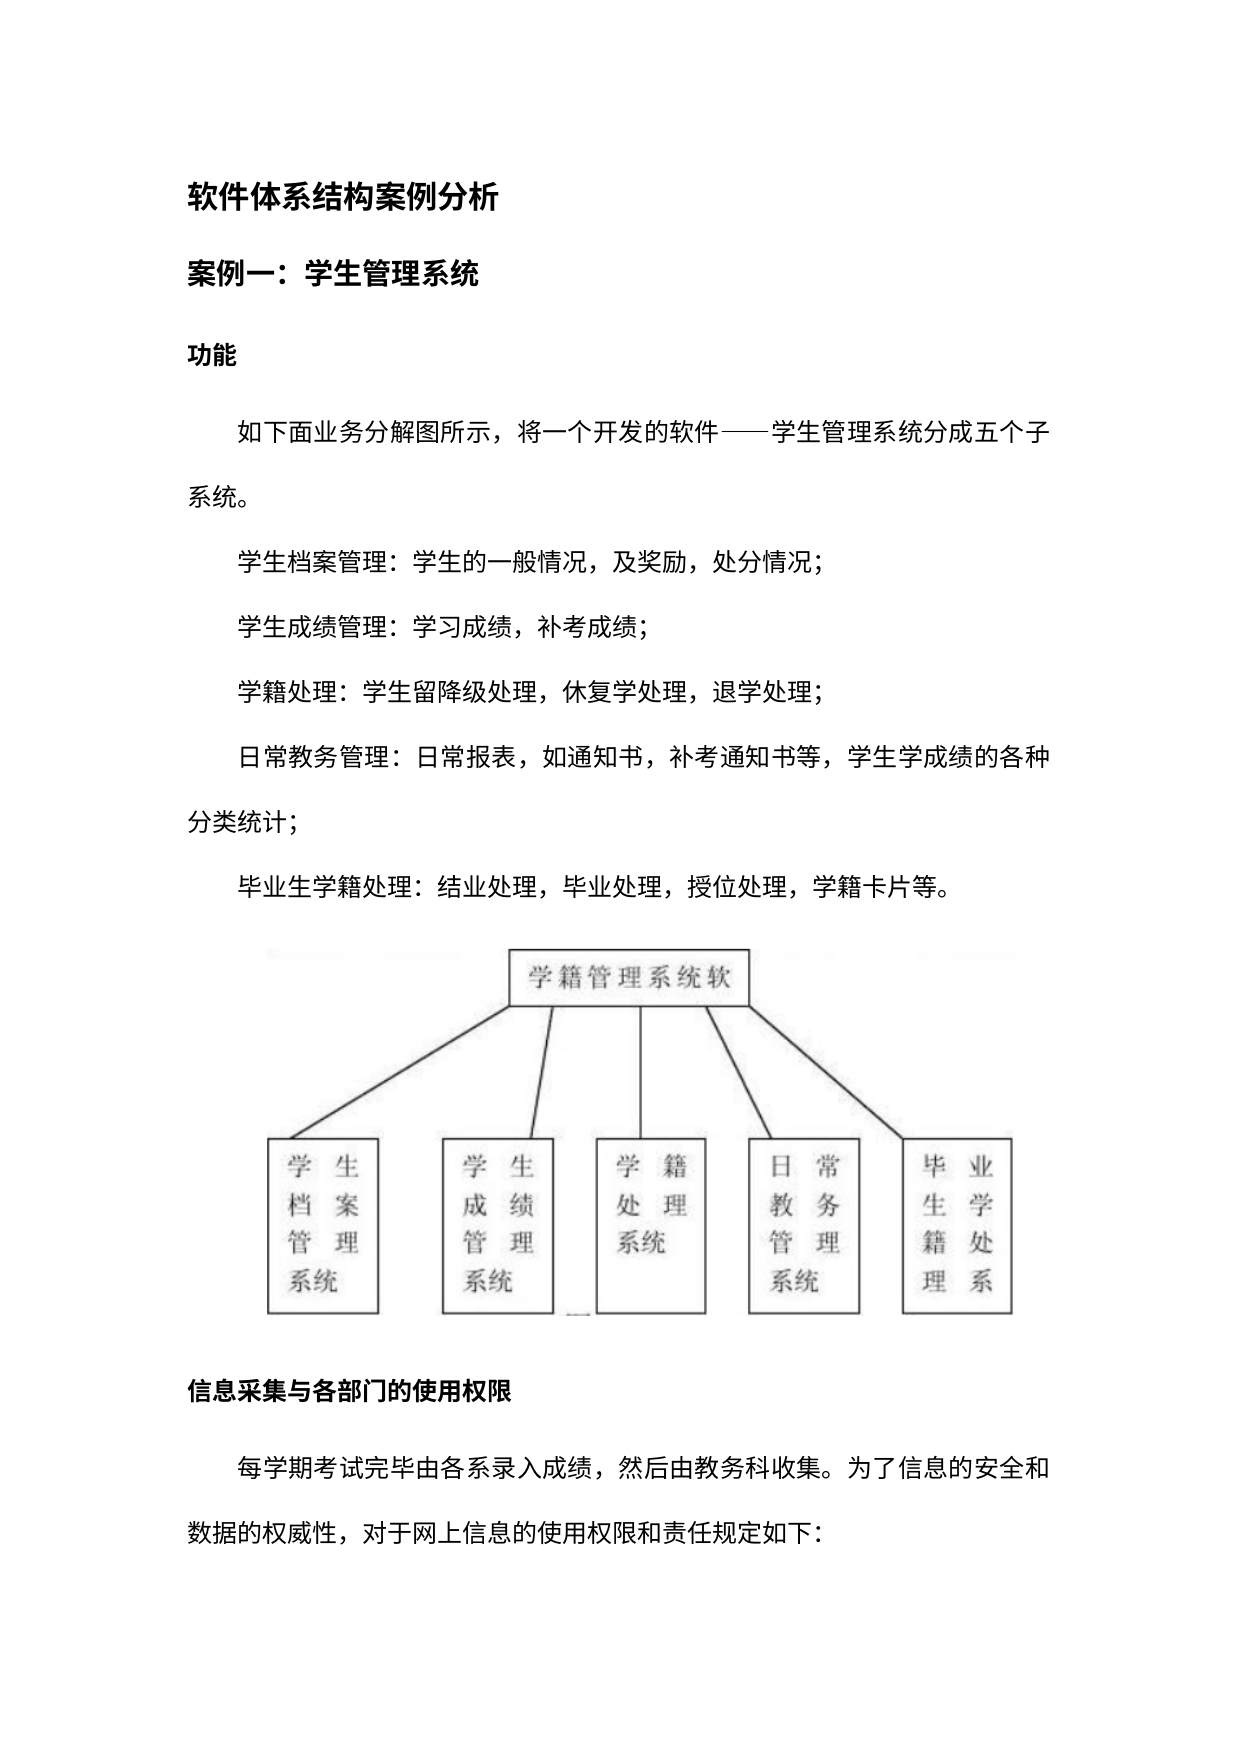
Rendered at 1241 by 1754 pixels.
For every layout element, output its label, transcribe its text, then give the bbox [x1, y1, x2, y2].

subtitle 案例一：学生管理系统 [187, 239, 1053, 304]
subtitle 信息采集与各部门的使用权限 [187, 1357, 1053, 1422]
text 学生成绩管理：学习成绩，补考成绩； [187, 593, 1053, 658]
picture [187, 918, 1053, 1338]
text 学籍处理：学生留降级处理，休复学处理，退学处理； [187, 658, 1053, 723]
text 毕业生学籍处理：结业处理，毕业处理，授位处理，学籍卡片等。 [187, 853, 1053, 918]
text 日常教务管理：日常报表，如通知书，补考通知书等，学生学成绩的各种分类统计； [187, 723, 1053, 853]
text 如下面业务分解图所示，将一个开发的软件——学生管理系统分成五个子系统。 [187, 398, 1053, 528]
subtitle 功能 [187, 321, 1053, 386]
text 学生档案管理：学生的一般情况，及奖励，处分情况； [187, 528, 1053, 593]
text 每学期考试完毕由各系录入成绩，然后由教务科收集。为了信息的安全和数据的权威性，对于网上信息的使用权限和责任规定如下： [187, 1434, 1053, 1564]
subtitle 软件体系结构案例分析 [187, 162, 1053, 227]
